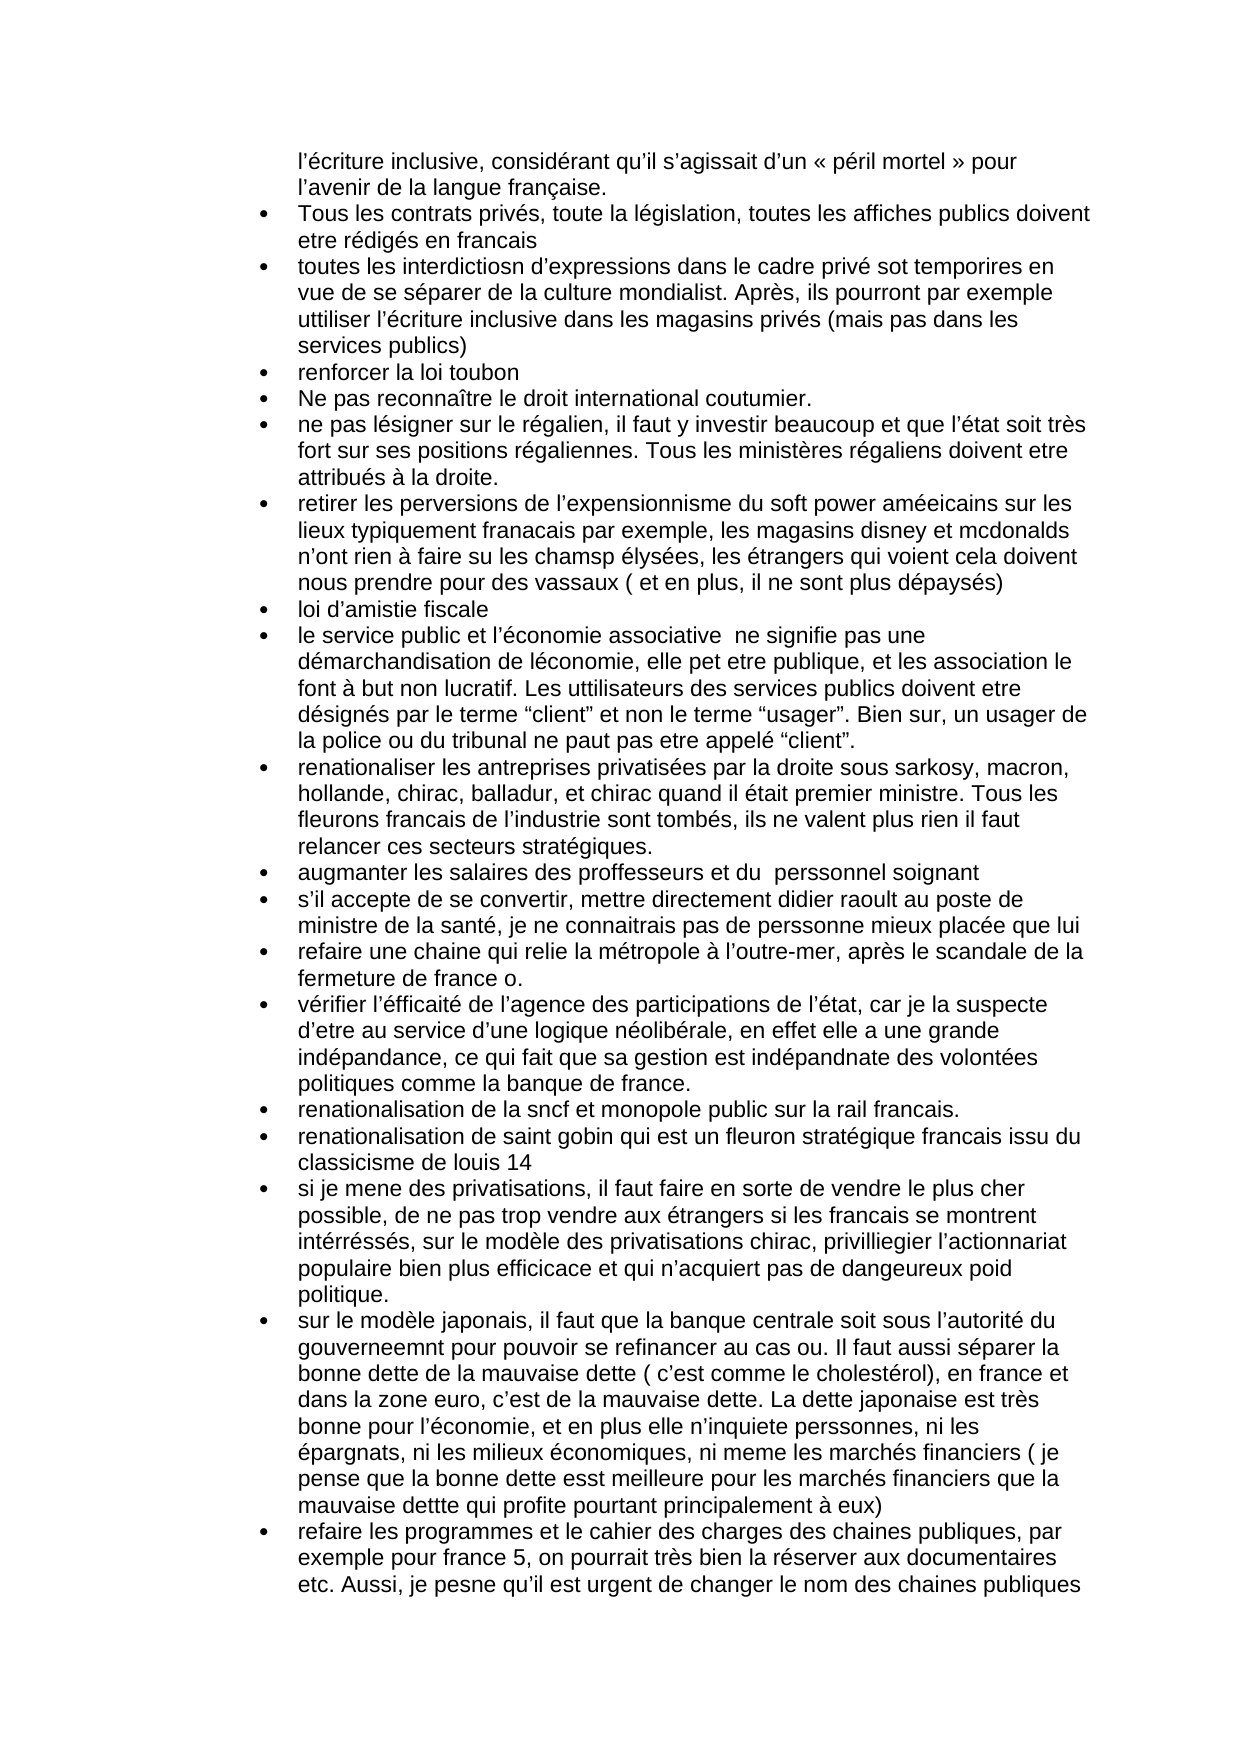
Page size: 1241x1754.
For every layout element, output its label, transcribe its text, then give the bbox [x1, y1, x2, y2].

list le service public et l’économie associative ne signifie pas une démarchandisation de léconomie, elle pet etre publique, et les association le font à but non lucratif. Les uttilisateurs des services publics doivent etre désignés par le terme “client” et non le terme “usager”. Bien sur, un usager de la police ou du tribunal ne paut pas etre appelé “client”. [260, 622, 1093, 754]
list augmanter les salaires des proffesseurs et du perssonnel soignant [260, 859, 1093, 886]
list Tous les contrats privés, toute la législation, toutes les affiches publics doivent etre rédigés en francais [260, 200, 1093, 253]
list sur le modèle japonais, il faut que la banque centrale soit sous l’autorité du gouverneemnt pour pouvoir se refinancer au cas ou. Il faut aussi séparer la bonne dette de la mauvaise dette ( c’est comme le cholestérol), en france et dans la zone euro, c’est de la mauvaise dette. La dette japonaise est très bonne pour l’économie, et en plus elle n’inquiete perssonnes, ni les épargnats, ni les milieux économiques, ni meme les marchés financiers ( je pense que la bonne dette esst meilleure pour les marchés financiers que la mauvaise dettte qui profite pourtant principalement à eux) [260, 1307, 1093, 1518]
list si je mene des privatisations, il faut faire en sorte de vendre le plus cher possible, de ne pas trop vendre aux étrangers si les francais se montrent intérréssés, sur le modèle des privatisations chirac, privilliegier l’actionnariat populaire bien plus efficicace et qui n’acquiert pas de dangeureux poid politique. [260, 1175, 1093, 1307]
list loi d’amistie fiscale [260, 596, 1093, 622]
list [260, 148, 1093, 200]
list vérifier l’éfficaité de l’agence des participations de l’état, car je la suspecte d’etre au service d’une logique néolibérale, en effet elle a une grande indépandance, ce qui fait que sa gestion est indépandnate des volontées politiques comme la banque de france. [260, 991, 1093, 1096]
list Ne pas reconnaître le droit international coutumier. [260, 385, 1093, 411]
list refaire une chaine qui relie la métropole à l’outre-mer, après le scandale de la fermeture de france o. [260, 938, 1093, 991]
list renforcer la loi toubon [260, 358, 1093, 385]
list toutes les interdictiosn d’expressions dans le cadre privé sot temporires en vue de se séparer de la culture mondialist. Après, ils pourront par exemple uttiliser l’écriture inclusive dans les magasins privés (mais pas dans les services publics) [260, 253, 1093, 358]
list ne pas lésigner sur le régalien, il faut y investir beaucoup et que l’état soit très fort sur ses positions régaliennes. Tous les ministères régaliens doivent etre attribués à la droite. [260, 411, 1093, 490]
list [260, 1518, 1093, 1597]
list renationaliser les antreprises privatisées par la droite sous sarkosy, macron, hollande, chirac, balladur, et chirac quand il était premier ministre. Tous les fleurons francais de l’industrie sont tombés, ils ne valent plus rien il faut relancer ces secteurs stratégiques. [260, 754, 1093, 859]
list s’il accepte de se convertir, mettre directement didier raoult au poste de ministre de la santé, je ne connaitrais pas de perssonne mieux placée que lui [260, 886, 1093, 938]
list renationalisation de la sncf et monopole public sur la rail francais. [260, 1096, 1093, 1123]
list renationalisation de saint gobin qui est un fleuron stratégique francais issu du classicisme de louis 14 [260, 1123, 1093, 1175]
list retirer les perversions de l’expensionnisme du soft power améeicains sur les lieux typiquement franacais par exemple, les magasins disney et mcdonalds n’ont rien à faire su les chamsp élysées, les étrangers qui voient cela doivent nous prendre pour des vassaux ( et en plus, il ne sont plus dépaysés) [260, 490, 1093, 596]
